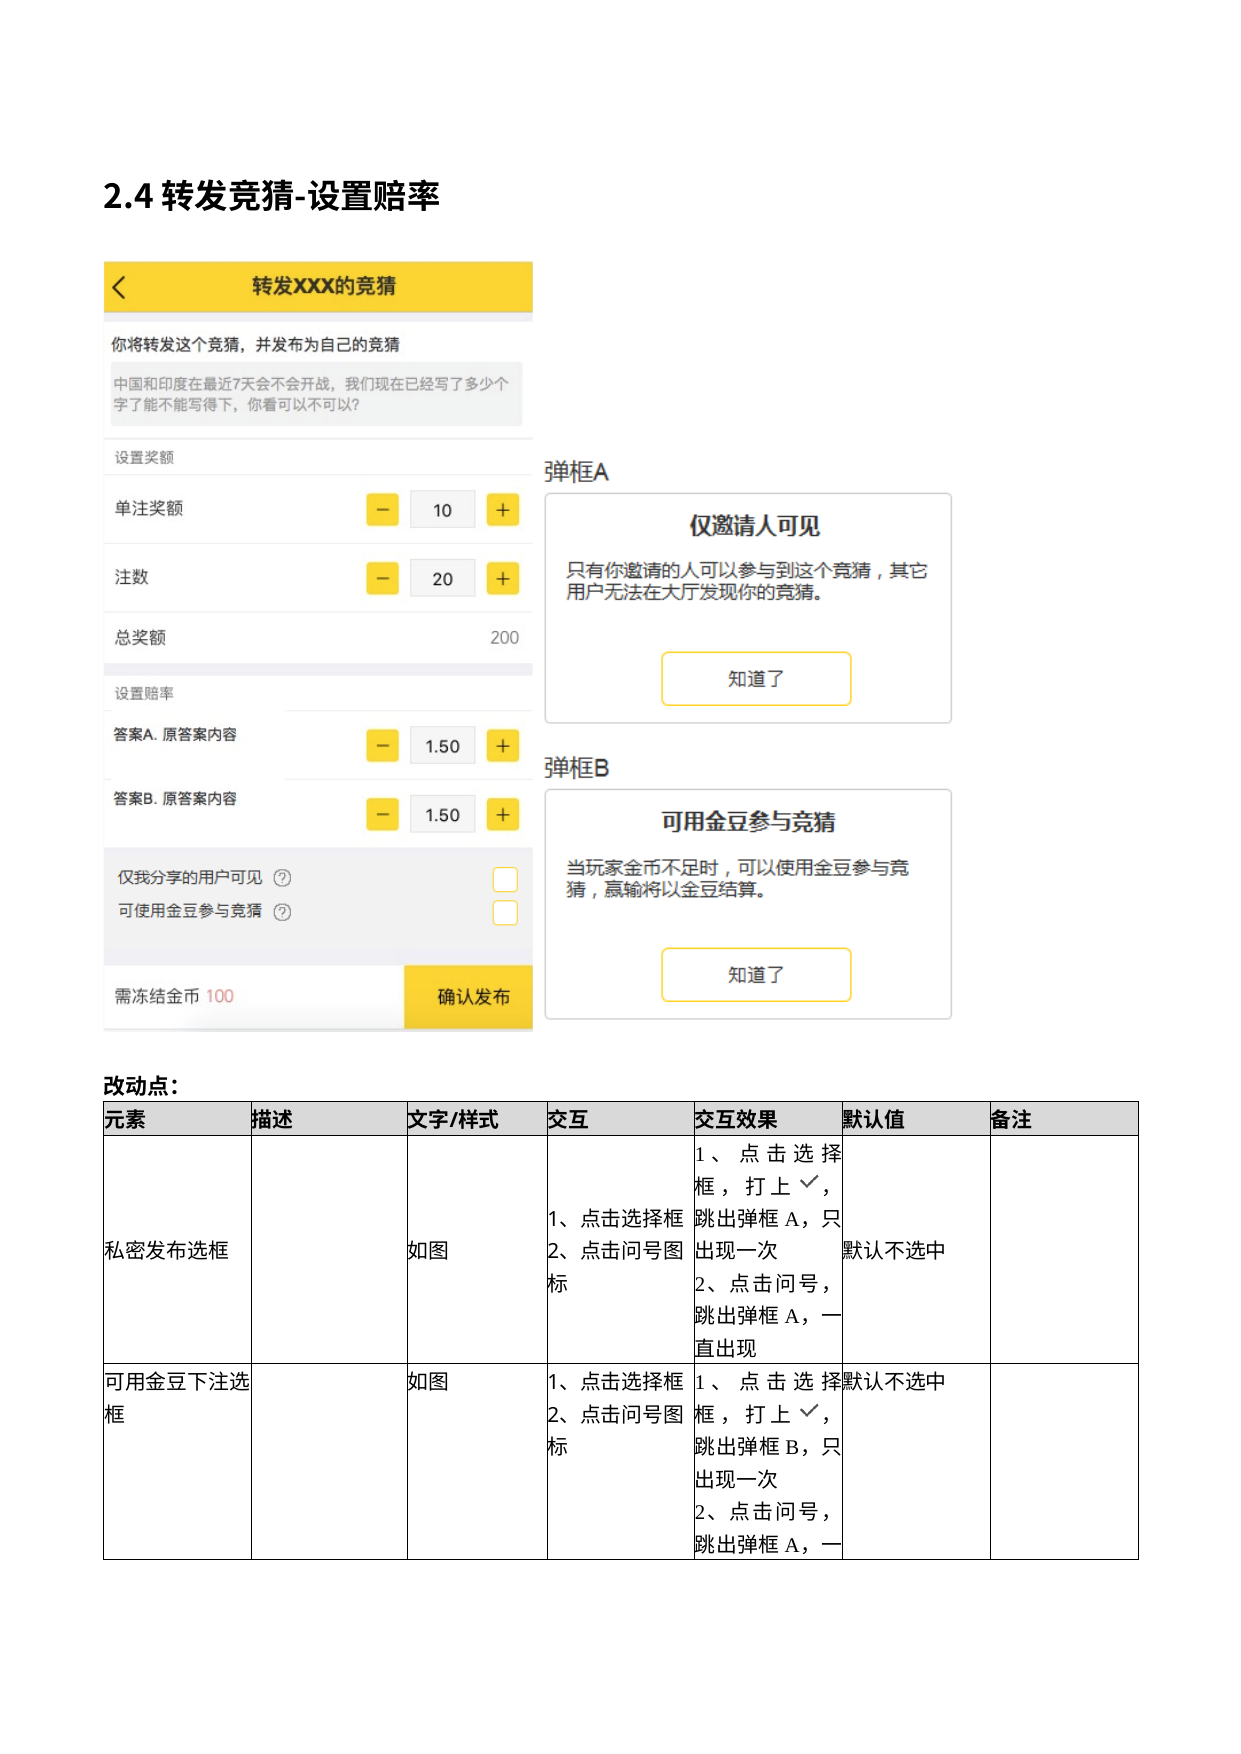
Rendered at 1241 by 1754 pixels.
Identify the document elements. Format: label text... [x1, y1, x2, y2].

table_cell [252, 1364, 407, 1559]
subtitle 2.4 转发竞猜-设置赔率 [103, 162, 1137, 227]
table_header 元素 [104, 1102, 251, 1135]
table_cell 1、点击选择框 2、点击问号图标 [548, 1136, 694, 1363]
table_cell [991, 1364, 1138, 1559]
table_cell 默认不选中 [843, 1136, 990, 1363]
picture [796, 1168, 822, 1194]
text 改动点： [103, 1069, 1137, 1101]
table_header 默认值 [843, 1102, 990, 1135]
table_cell 默认不选中 [843, 1364, 990, 1559]
table_header 交互 [548, 1102, 694, 1135]
table_header 交互效果 [695, 1102, 842, 1135]
table_cell [252, 1136, 407, 1363]
table_cell [991, 1136, 1138, 1363]
table_header 备注 [991, 1102, 1138, 1135]
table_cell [695, 1364, 842, 1559]
table_cell 私密发布选框 [104, 1136, 251, 1363]
table_header 描述 [252, 1102, 407, 1135]
picture [796, 1397, 822, 1423]
table_cell 如图 [408, 1136, 547, 1363]
table_header 文字/样式 [408, 1102, 547, 1135]
table_cell 1、点击选择框 2、点击问号图标 [548, 1364, 694, 1559]
table_cell 可用金豆下注选框 [104, 1364, 251, 1559]
picture [103, 261, 533, 1032]
table_cell 1、点击选择框，打上，跳出弹框A，只出现一次 2、点击问号，跳出弹框A，一直出现 [695, 1136, 842, 1363]
table_cell 如图 [408, 1364, 547, 1559]
picture [538, 444, 958, 1032]
